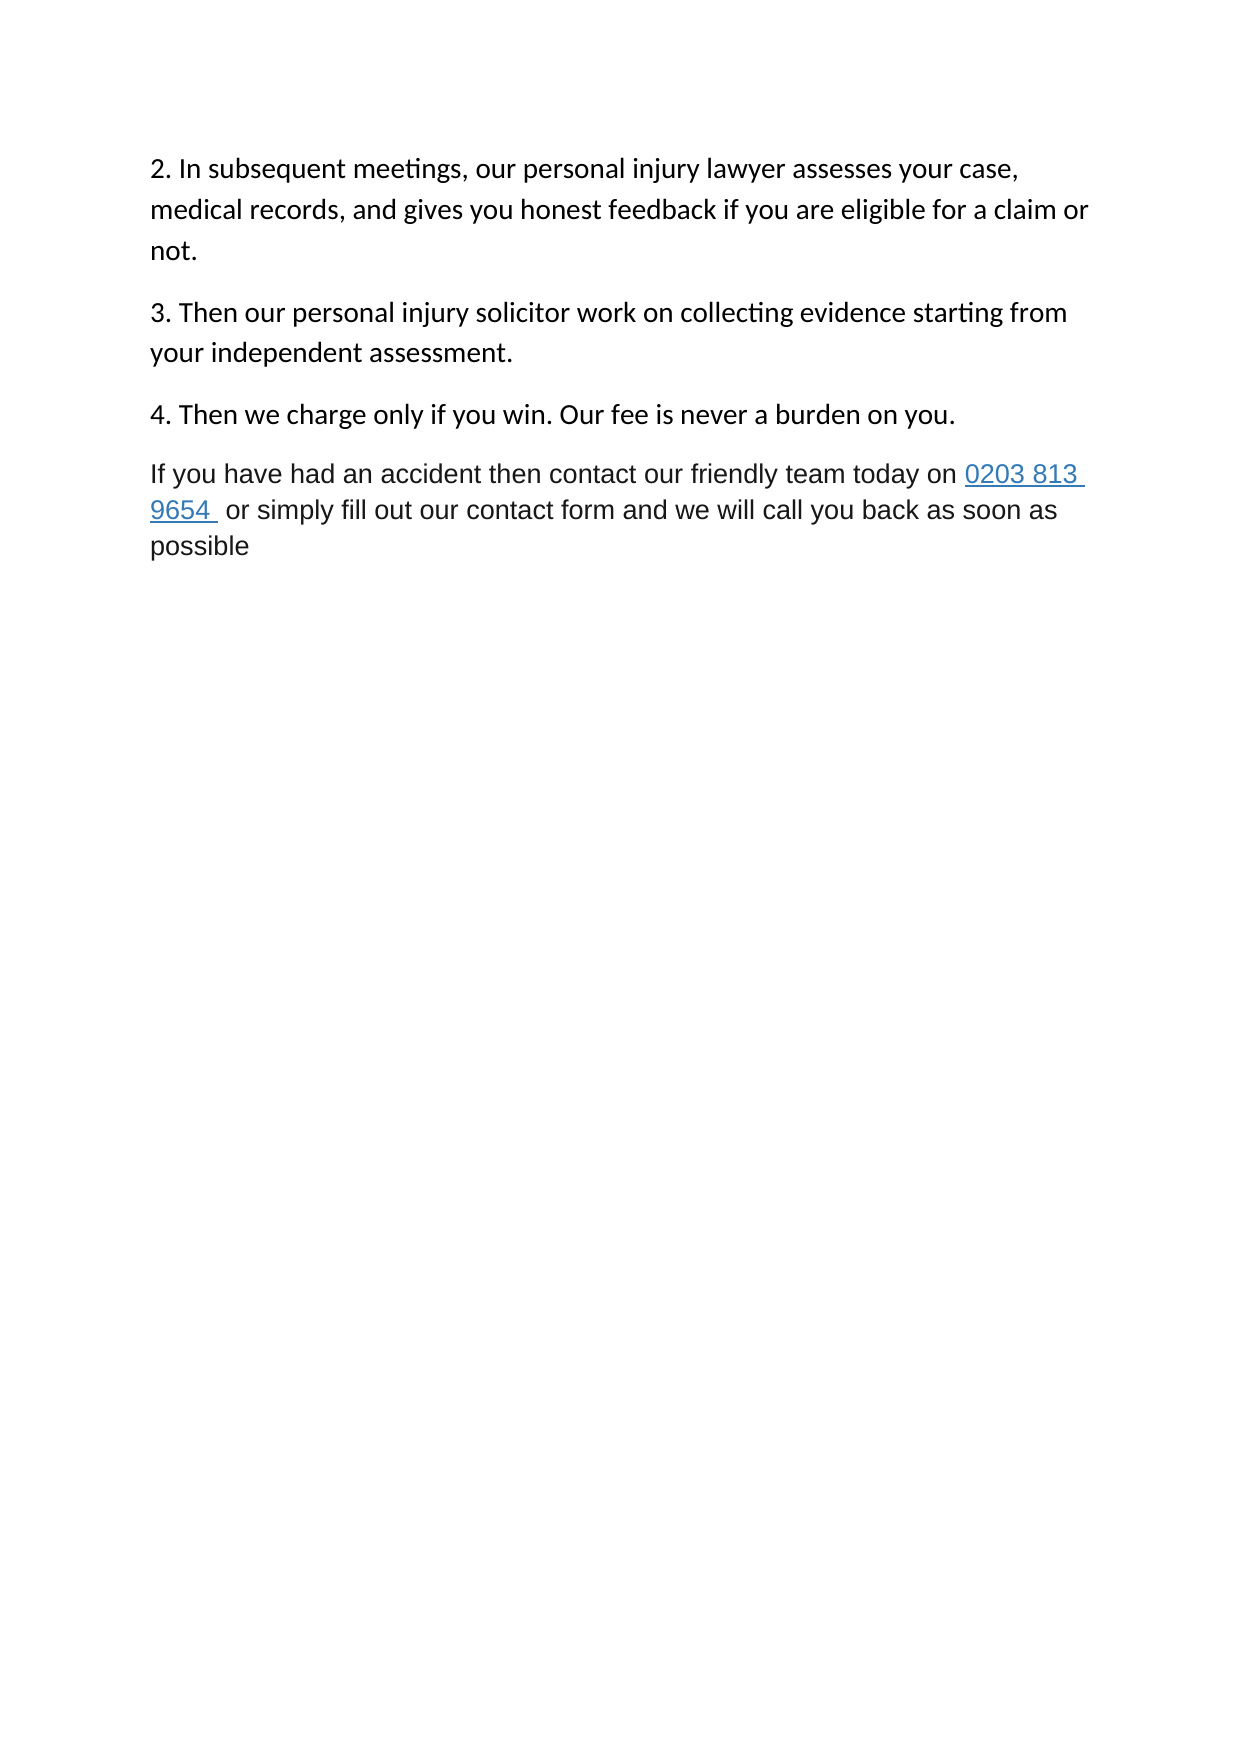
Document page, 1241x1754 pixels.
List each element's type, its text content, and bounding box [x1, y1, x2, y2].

text 4. Then we charge only if you win. Our fee is never a burden on you. [150, 396, 1090, 432]
text If you have had an accident then contact our friendly team today on 0203 813 9654 or simply fill out our contact form and we will call you back as soon as possible [150, 458, 1090, 561]
text 3. Then our personal injury solicitor work on collecting evidence starting from your independent assessment. [150, 294, 1090, 370]
text 2. In subsequent meetings, our personal injury lawyer assesses your case, medical records, and gives you honest feedback if you are eligible for a claim or not. [150, 150, 1090, 267]
